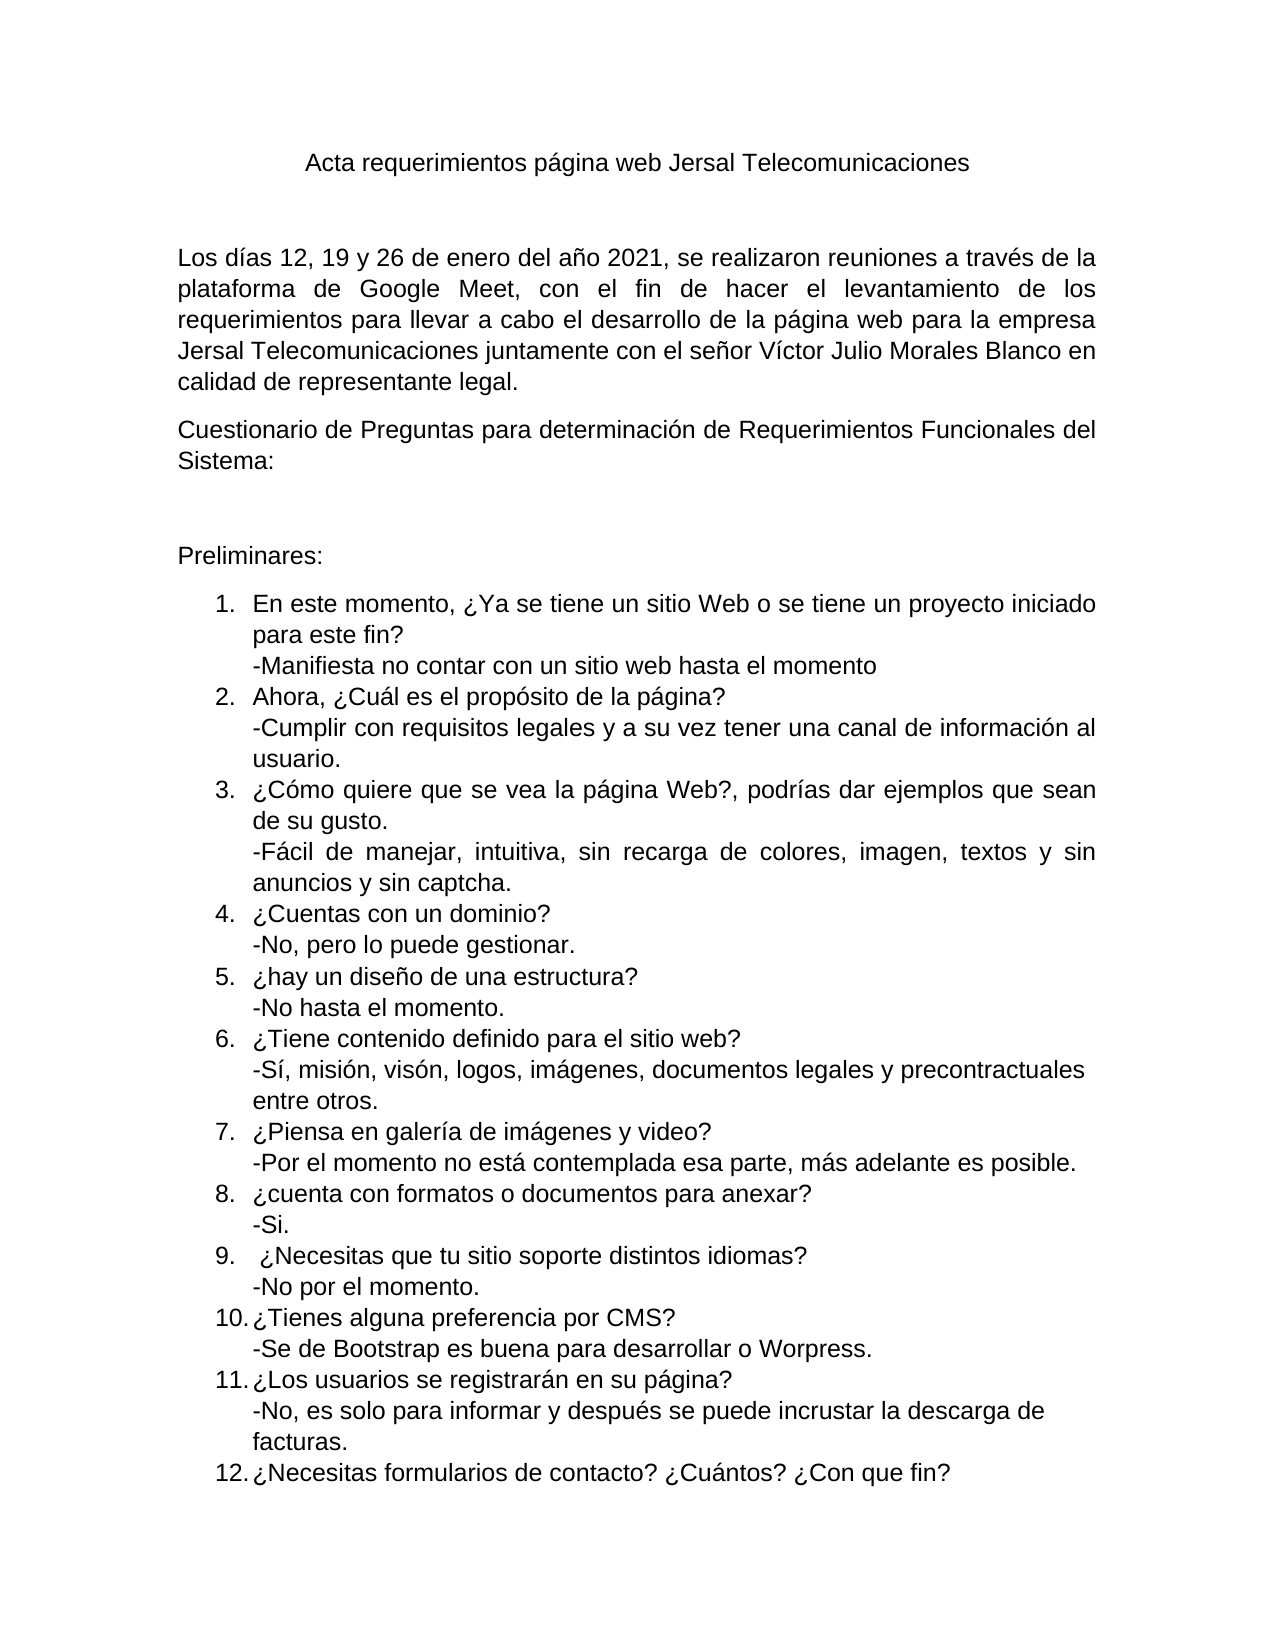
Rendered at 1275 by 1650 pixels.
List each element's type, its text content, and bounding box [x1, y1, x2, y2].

list ¿hay un diseño de una estructura? [215, 962, 1098, 990]
list -Si. [252, 1210, 1098, 1239]
list -Manifiesta no contar con un sitio web hasta el momento [252, 651, 1098, 680]
text Cuestionario de Preguntas para determinación de Requerimientos Funcionales del Sistema: [177, 415, 1098, 475]
list -Fácil de manejar, intuitiva, sin recarga de colores, imagen, textos y sin anuncios y sin captcha. [252, 837, 1098, 897]
text Acta requerimientos página web Jersal Telecomunicaciones [177, 148, 1098, 176]
list -Sí, misión, visón, logos, imágenes, documentos legales y precontractuales entre otros. [252, 1055, 1098, 1114]
list ¿Los usuarios se registrarán en su página? [215, 1365, 1098, 1394]
list -Cumplir con requisitos legales y a su vez tener una canal de información al usuario. [252, 713, 1098, 773]
list ¿Tienes alguna preferencia por CMS? [215, 1303, 1098, 1332]
list -No hasta el momento. [252, 993, 1098, 1021]
list -Se de Bootstrap es buena para desarrollar o Worpress. [252, 1334, 1098, 1363]
list ¿Cuentas con un dominio? [215, 899, 1098, 928]
text Los días 12, 19 y 26 de enero del año 2021, se realizaron reuniones a través de la plataforma de Google Meet, con el fin de hacer el levantamiento de los requerimientos para llevar a cabo el desarrollo de la página web para la empresa Jersal Telecomunicaciones juntamente con el señor Víctor Julio Morales Blanco en calidad de representante legal. [177, 243, 1098, 396]
text Preliminares: [177, 541, 1098, 570]
list ¿Necesitas formularios de contacto? ¿Cuántos? ¿Con que fin? [215, 1458, 1098, 1487]
list -No por el momento. [252, 1272, 1098, 1301]
list ¿Tiene contenido definido para el sitio web? [215, 1024, 1098, 1052]
list ¿Necesitas que tu sitio soporte distintos idiomas? [215, 1241, 1098, 1270]
list ¿Cómo quiere que se vea la página Web?, podrías dar ejemplos que sean de su gusto. [215, 775, 1098, 835]
list -Por el momento no está contemplada esa parte, más adelante es posible. [252, 1148, 1098, 1177]
list -No, es solo para informar y después se puede incrustar la descarga de facturas. [252, 1396, 1098, 1456]
list ¿Piensa en galería de imágenes y video? [215, 1117, 1098, 1146]
list -No, pero lo puede gestionar. [252, 931, 1098, 959]
list ¿cuenta con formatos o documentos para anexar? [215, 1179, 1098, 1208]
list En este momento, ¿Ya se tiene un sitio Web o se tiene un proyecto iniciado para este fin? [215, 589, 1098, 649]
list Ahora, ¿Cuál es el propósito de la página? [215, 682, 1098, 711]
